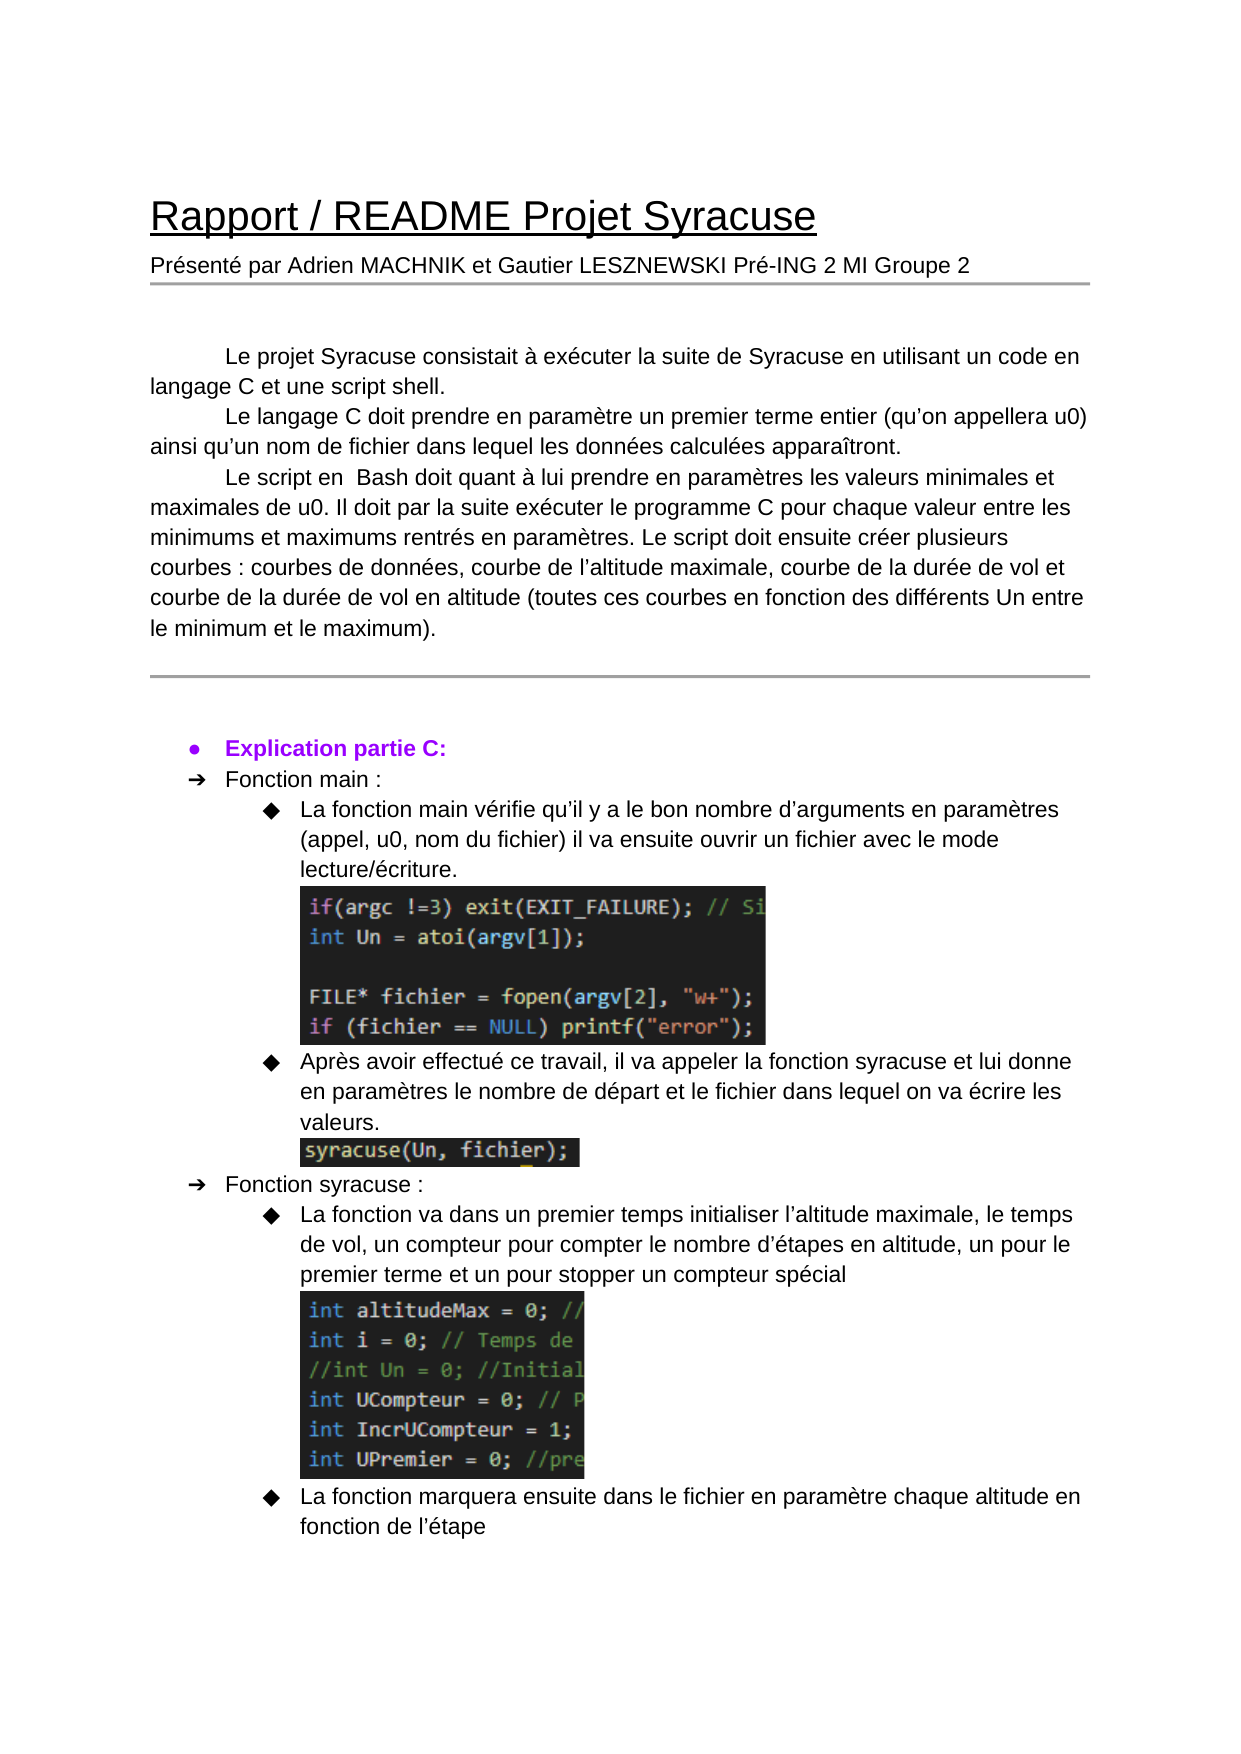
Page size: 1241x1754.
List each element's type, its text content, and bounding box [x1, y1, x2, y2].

text Le projet Syracuse consistait à exécuter la suite de Syracuse en utilisant un code en langage C et une script shell. [150, 343, 1090, 399]
list Après avoir effectué ce travail, il va appeler la fonction syracuse et lui donne en paramètres le nombre de départ et le fichier dans lequel on va écrire les valeurs. [262, 1048, 1090, 1135]
list La fonction marquera ensuite dans le fichier en paramètre chaque altitude en fonction de l’étape [262, 1483, 1090, 1539]
text Présenté par Adrien MACHNIK et Gautier LESZNEWSKI Pré-ING 2 MI Groupe 2 [150, 252, 1090, 278]
list La fonction va dans un premier temps initialiser l’altitude maximale, le temps de vol, un compteur pour compter le nombre d’étapes en altitude, un pour le premier terme et un pour stopper un compteur spécial [262, 1201, 1090, 1288]
list Fonction main : [187, 766, 1090, 792]
list Explication partie C: [187, 735, 1090, 762]
picture [300, 886, 766, 1045]
text Le langage C doit prendre en paramètre un premier terme entier (qu’on appellera u0) ainsi qu’un nom de fichier dans lequel les données calculées apparaîtront. [150, 403, 1090, 460]
picture [300, 1138, 580, 1167]
text Le script en Bash doit quant à lui prendre en paramètres les valeurs minimales et maximales de u0. Il doit par la suite exécuter le programme C pour chaque valeur entre les minimums et maximums rentrés en paramètres. Le script doit ensuite créer plusieurs courbes : courbes de données, courbe de l’altitude maximale, courbe de la durée de vol et courbe de la durée de vol en altitude (toutes ces courbes en fonction des différents Un entre le minimum et le maximum). [150, 463, 1090, 641]
picture [300, 1291, 585, 1479]
list Fonction syracuse : [187, 1171, 1090, 1197]
subtitle Rapport / README Projet Syracuse [150, 192, 1090, 239]
list La fonction main vérifie qu’il y a le bon nombre d’arguments en paramètres (appel, u0, nom du fichier) il va ensuite ouvrir un fichier avec le mode lecture/écriture. [262, 796, 1090, 883]
